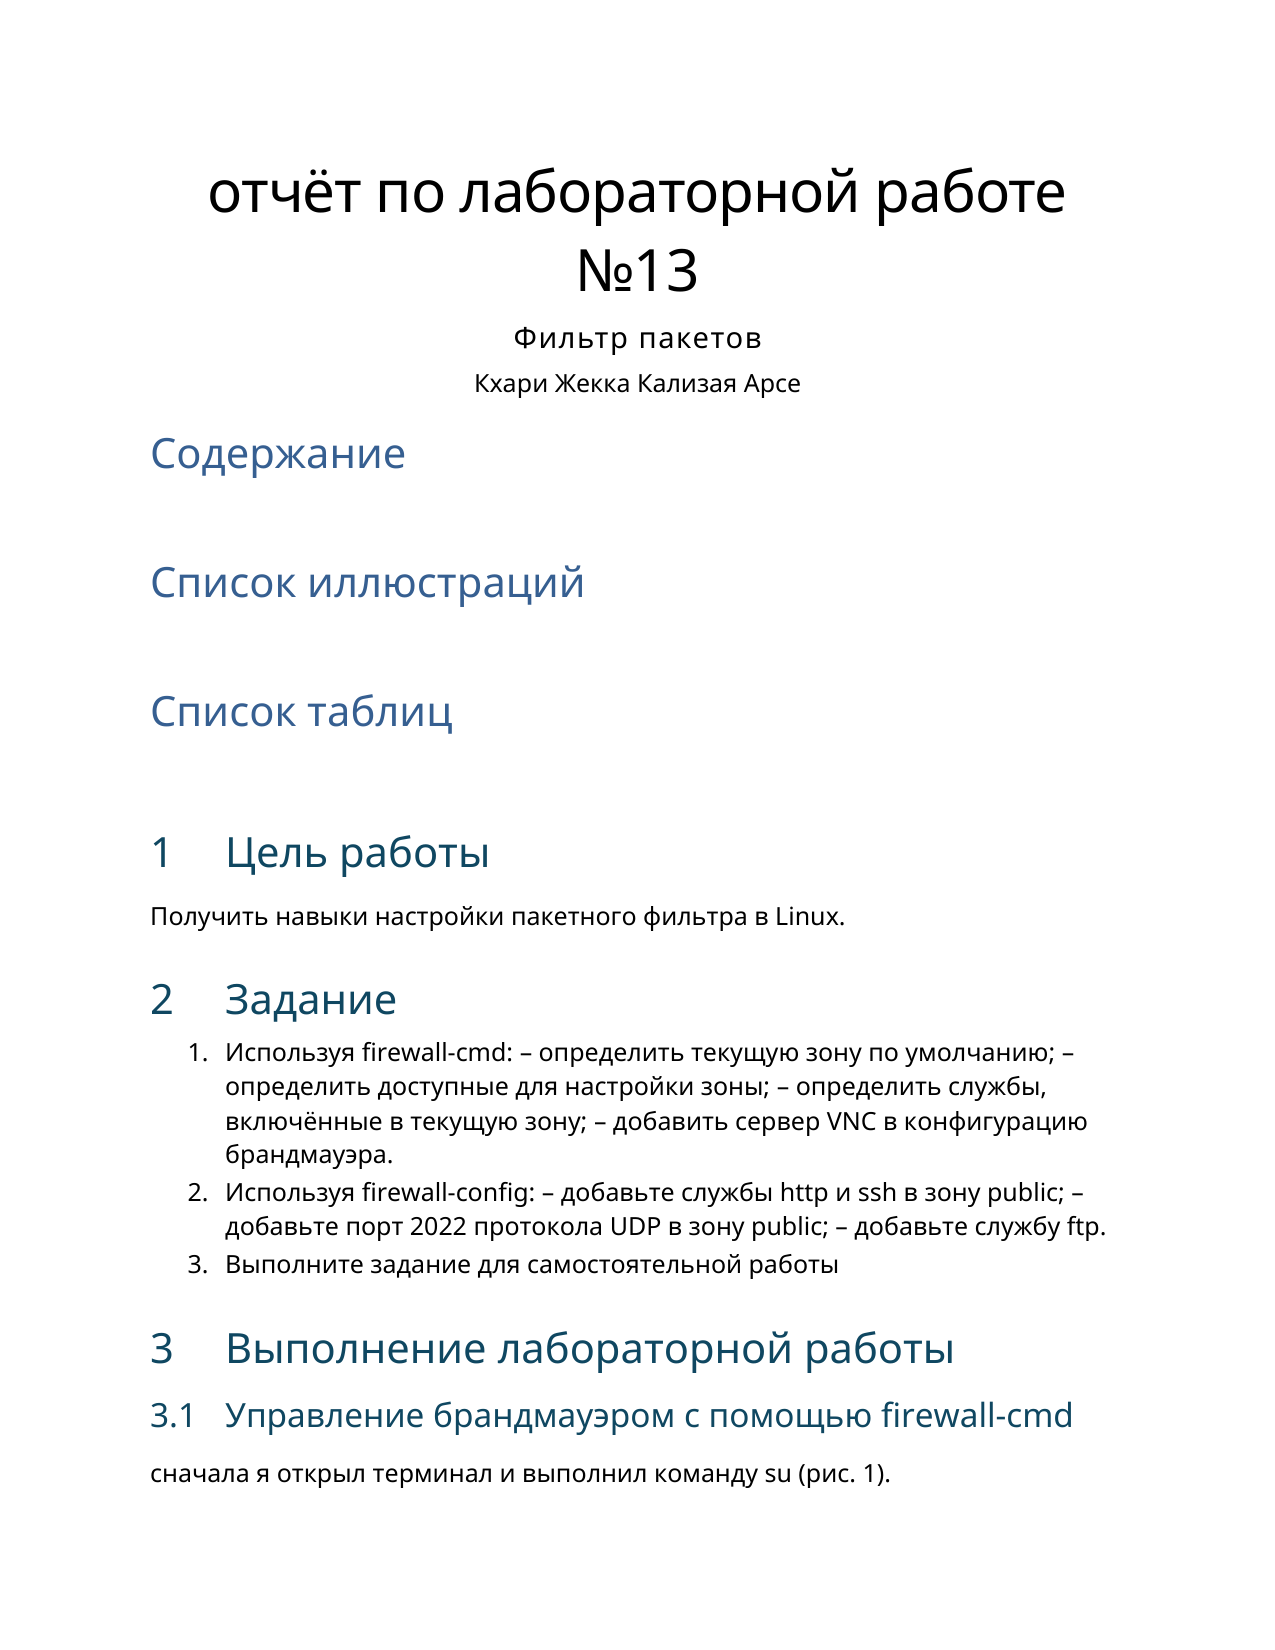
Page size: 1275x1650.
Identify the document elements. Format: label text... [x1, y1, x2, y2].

subtitle Фильтр пакетов [150, 317, 1125, 357]
title отчёт по лабораторной работе №13 [150, 150, 1125, 309]
text Получить навыки настройки пакетного фильтра в Linux. [150, 898, 1125, 932]
list Выполните задание для самостоятельной работы [187, 1247, 1125, 1281]
subtitle 3 Выполнение лабораторной работы [150, 1318, 1125, 1375]
list Используя firewall-config: – добавьте службы http и ssh в зону public; – добавьте порт 2022 протокола UDP в зону public; – добавьте службу ftp. [187, 1175, 1125, 1243]
subtitle 1 Цель работы [150, 823, 1125, 879]
text Кхари Жекка Кализая Арсе [150, 365, 1125, 399]
text сначала я открыл терминал и выполнил команду su (рис. 1). [150, 1456, 1125, 1490]
list Используя firewall-cmd: – определить текущую зону по умолчанию; – определить доступные для настройки зоны; – определить службы, включённые в текущую зону; – добавить сервер VNC в конфигурацию брандмауэра. [187, 1035, 1125, 1171]
subtitle 2 Задание [150, 970, 1125, 1027]
subtitle 3.1 Управление брандмауэром с помощью firewall-cmd [150, 1392, 1125, 1437]
